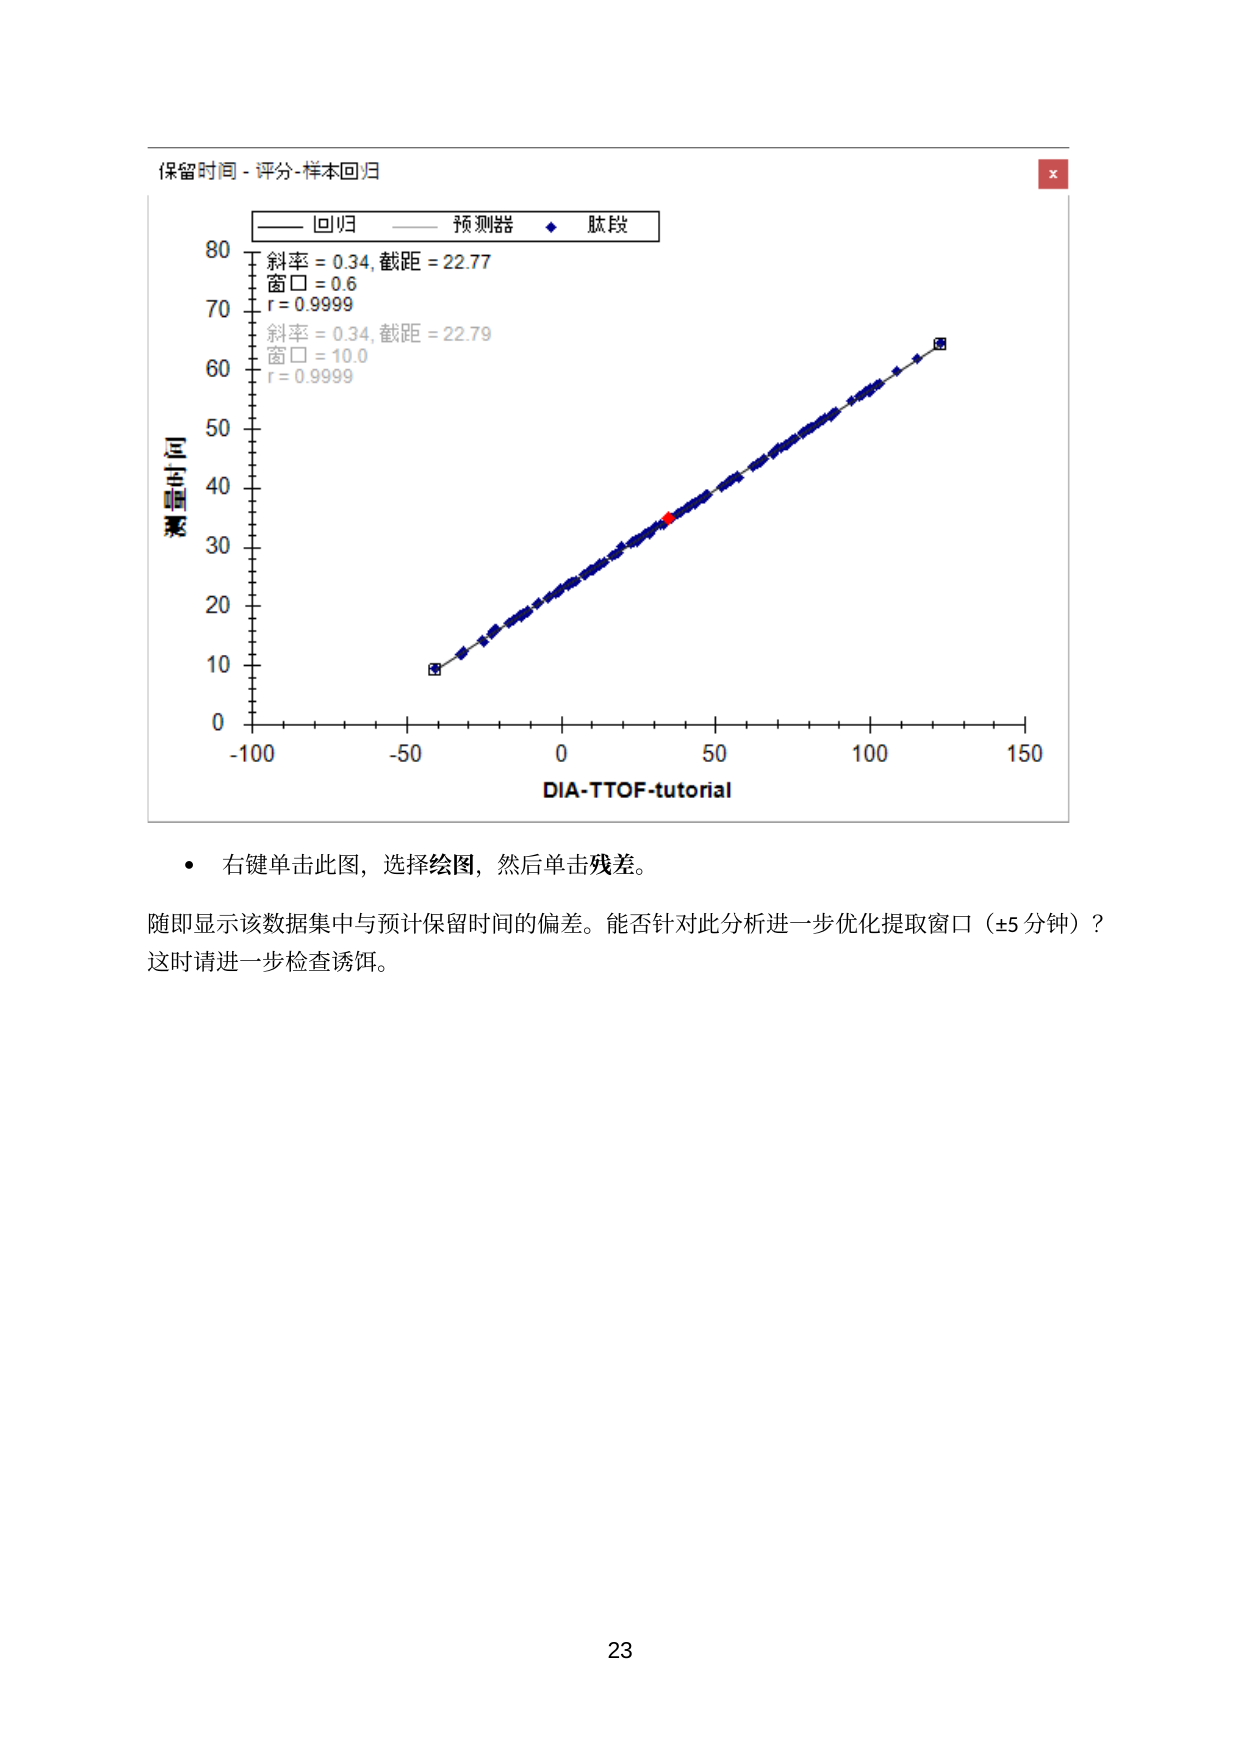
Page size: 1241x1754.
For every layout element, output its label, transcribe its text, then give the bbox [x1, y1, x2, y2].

text 随即显示该数据集中与预计保留时间的偏差。能否针对此分析进一步优化提取窗口（±5 分钟）？这时请进一步检查诱饵。 [148, 906, 1093, 977]
list 右键单击此图，选择绘图，然后单击残差。 [185, 848, 1093, 881]
picture [147, 147, 1070, 823]
